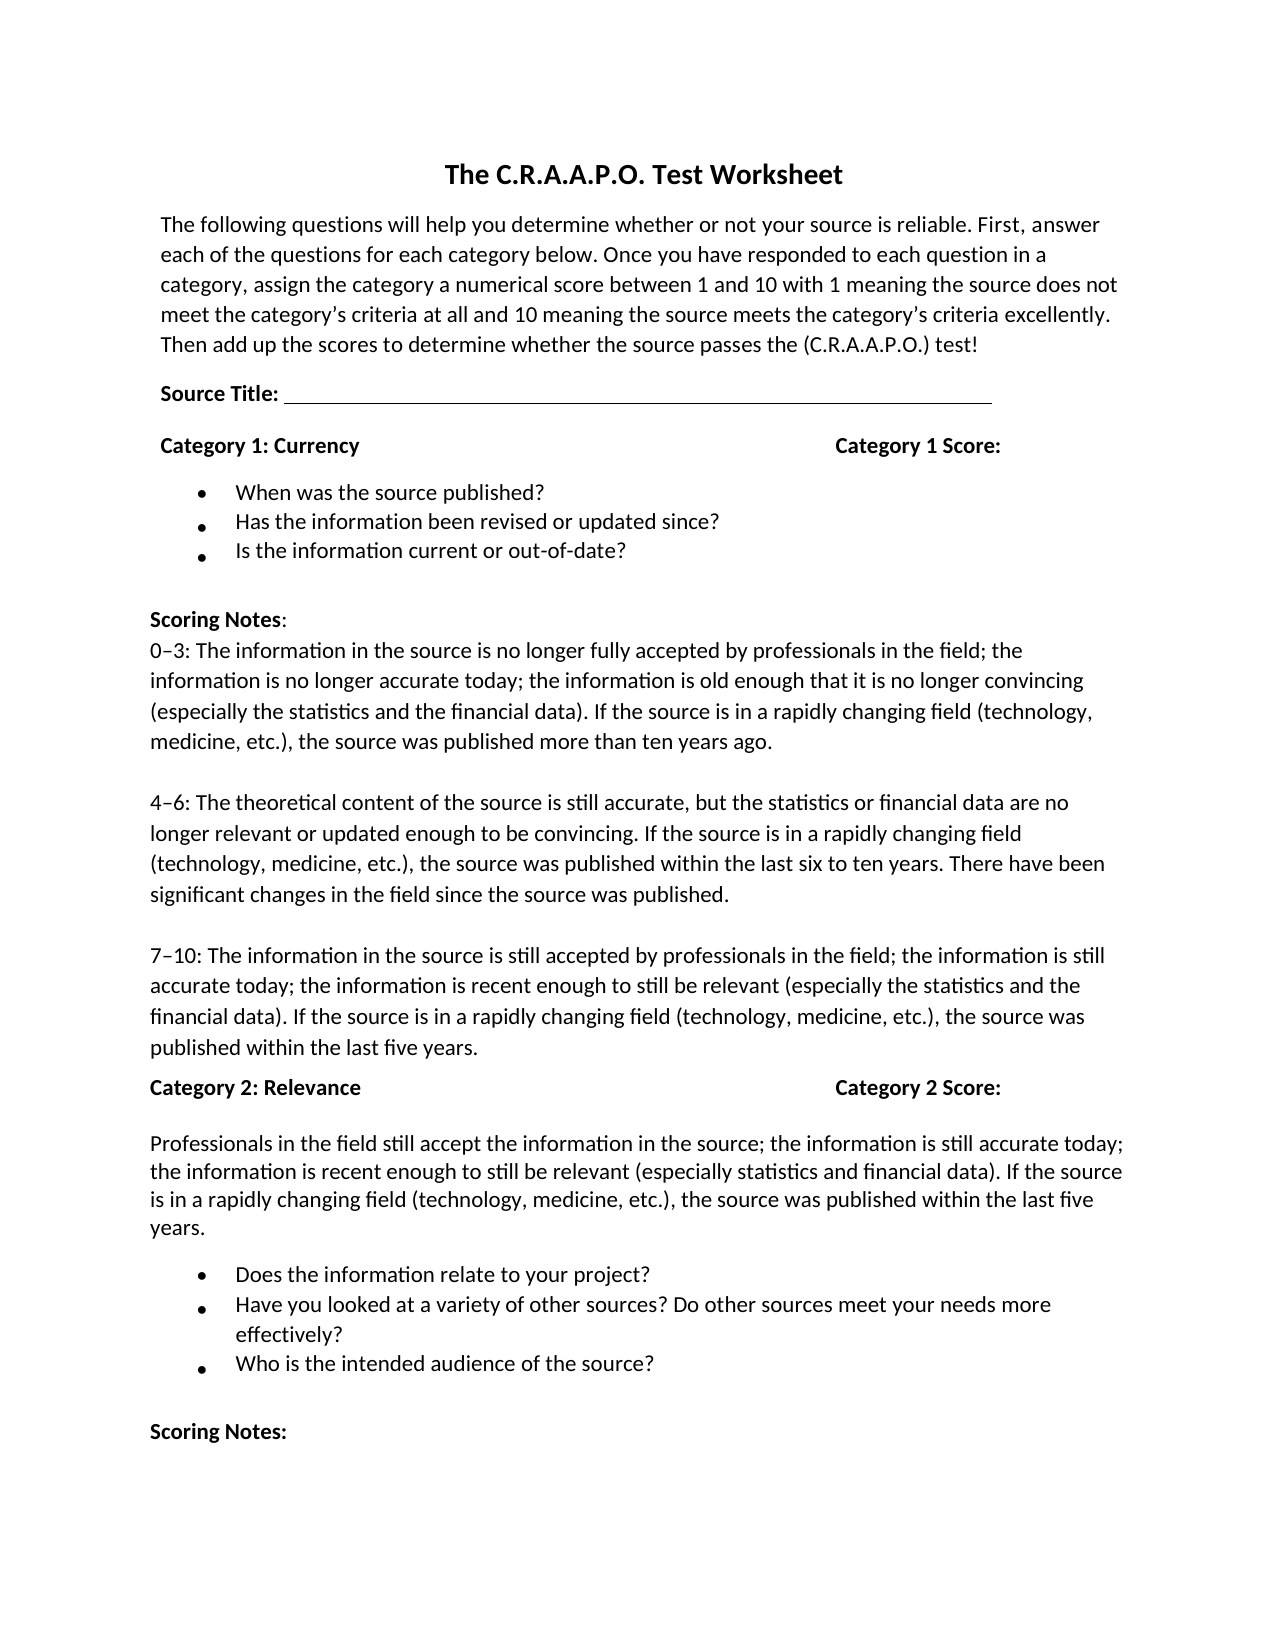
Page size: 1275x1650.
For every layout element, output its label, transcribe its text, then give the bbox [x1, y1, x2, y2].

text Scoring Notes: [150, 603, 1127, 634]
list Who is the intended audience of the source? [198, 1354, 1127, 1385]
list When was the source published? [198, 461, 1127, 512]
text Category 1: Currency Category 1 Score: [160, 431, 1127, 459]
text 7–10: The information in the source is still accepted by professionals in the field; the information is still accurate today; the information is recent enough to still be relevant (especially the statistics and the financial data). If the source is in a rapidly changing field (technology, medicine, etc.), the source was published within the last five years. [150, 939, 1127, 1061]
text The C.R.A.A.P.O. Test Worksheet [160, 156, 1127, 191]
list Does the information relate to your project? [198, 1243, 1127, 1294]
list Have you looked at a variety of other sources? Do other sources meet your needs more effectively? [198, 1294, 1127, 1354]
text 4–6: The theoretical content of the source is still accurate, but the statistics or financial data are no longer relevant or updated enough to be convincing. If the source is in a rapidly changing field (technology, medicine, etc.), the source was published within the last six to ten years. There have been significant changes in the field since the source was published. [150, 786, 1127, 908]
text Source Title: [160, 377, 1127, 405]
list Has the information been revised or updated since? [198, 512, 1127, 542]
text 0–3: The information in the source is no longer fully accepted by professionals in the field; the information is no longer accurate today; the information is old enough that it is no longer convincing (especially the statistics and the financial data). If the source is in a rapidly changing field (technology, medicine, etc.), the source was published more than ten years ago. [150, 634, 1127, 756]
text Scoring Notes: [150, 1415, 1127, 1446]
text Professionals in the field still accept the information in the source; the information is still accurate today; the information is recent enough to still be relevant (especially statistics and financial data). If the source is in a rapidly changing field (technology, medicine, etc.), the source was published within the last five years. [150, 1129, 1127, 1241]
text Category 2: Relevance Category 2 Score: [150, 1073, 1127, 1101]
text The following questions will help you determine whether or not your source is reliable. First, answer each of the questions for each category below. Once you have responded to each question in a category, assign the category a numerical score between 1 and 10 with 1 meaning the source does not meet the category’s criteria at all and 10 meaning the source meets the category’s criteria excellently. Then add up the scores to determine whether the source passes the (C.R.A.A.P.O.) test! [160, 210, 1120, 358]
list Is the information current or out-of-date? [198, 542, 1127, 573]
